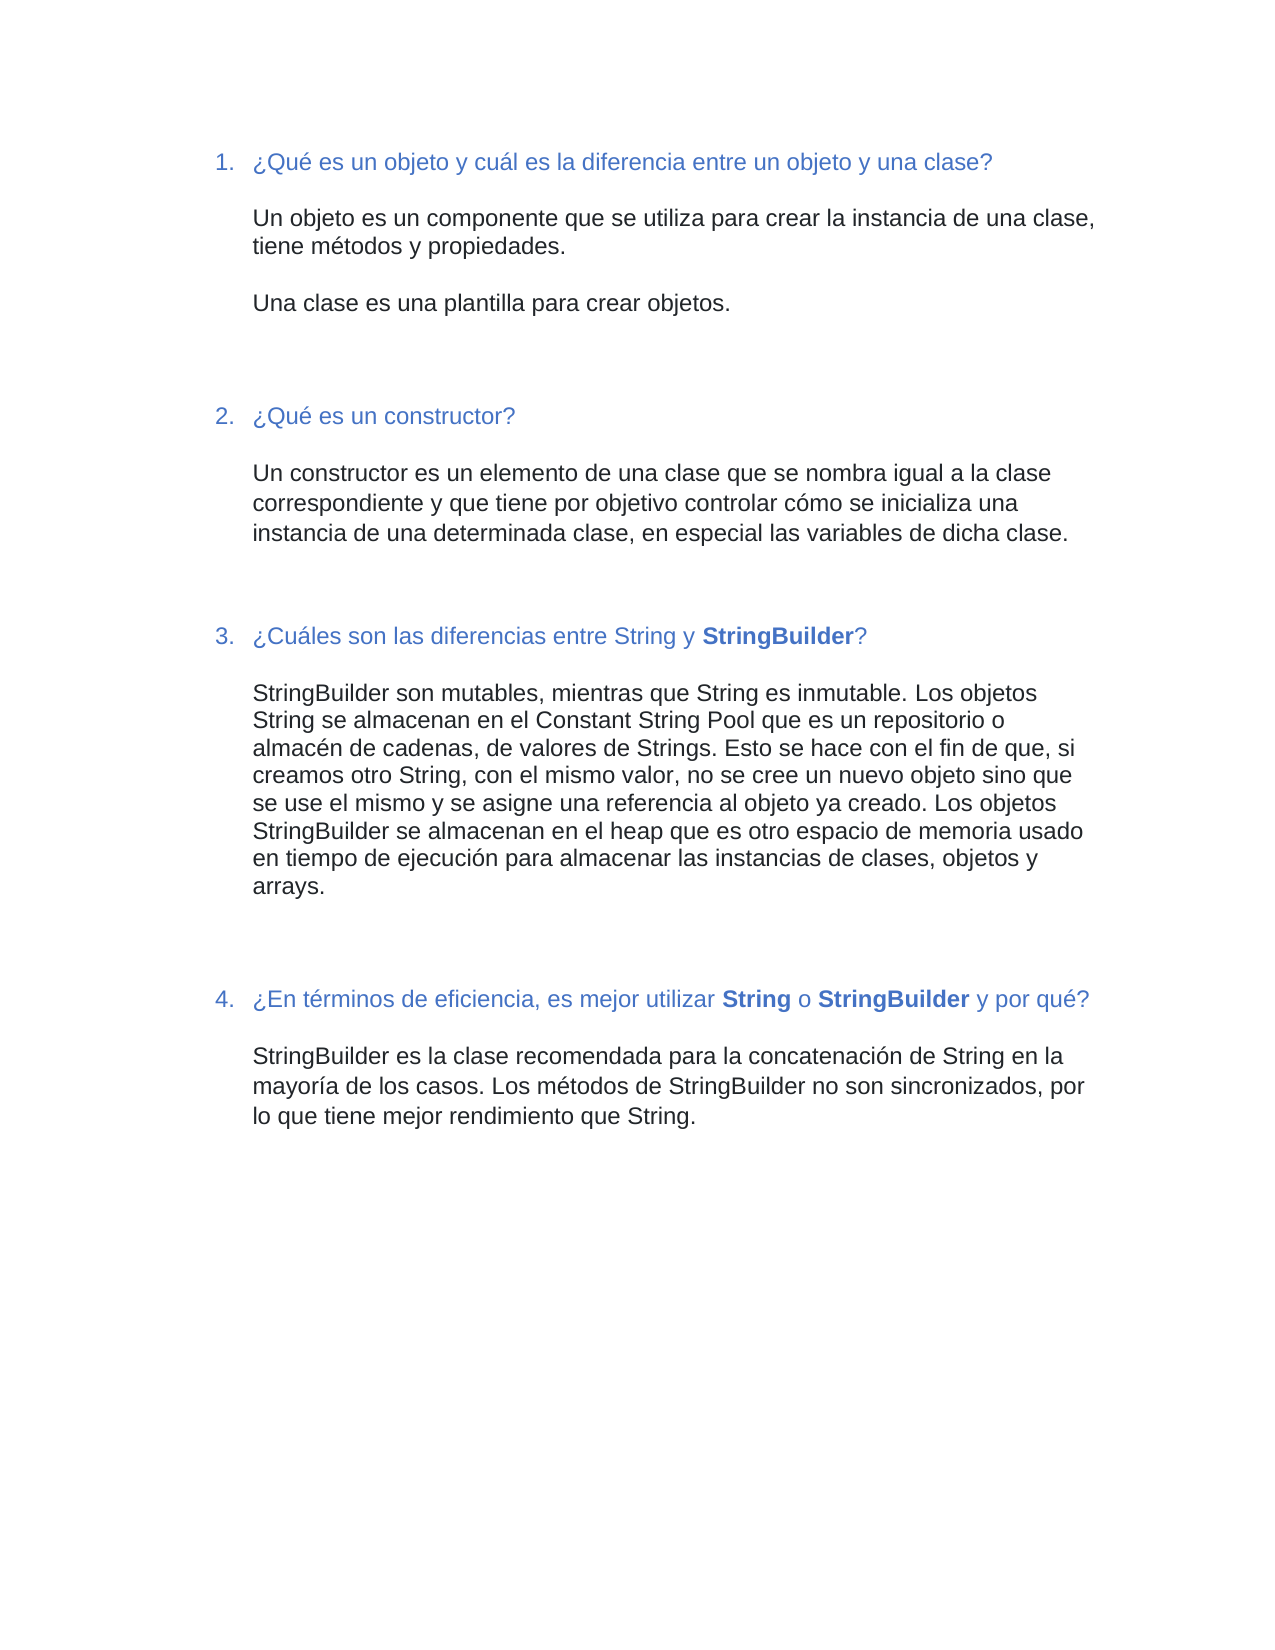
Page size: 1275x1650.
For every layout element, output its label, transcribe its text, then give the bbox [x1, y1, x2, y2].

text Una clase es una plantilla para crear objetos. [252, 289, 1098, 316]
text StringBuilder son mutables, mientras que String es inmutable. Los objetos String se almacenan en el Constant String Pool que es un repositorio o almacén de cadenas, de valores de Strings. Esto se hace con el fin de que, si creamos otro String, con el mismo valor, no se cree un nuevo objeto sino que se use el mismo y se asigne una referencia al objeto ya creado. Los objetos StringBuilder se almacenan en el heap que es otro espacio de memoria usado en tiempo de ejecución para almacenar las instancias de clases, objetos y arrays. [252, 679, 1098, 899]
list ¿En términos de eficiencia, es mejor utilizar String o StringBuilder y por qué? [215, 985, 1098, 1013]
list Un constructor es un elemento de una clase que se nombra igual a la clase correspondiente y que tiene por objetivo controlar cómo se inicializa una instancia de una determinada clase, en especial las variables de dicha clase. [252, 459, 1098, 546]
list ¿Qué es un objeto y cuál es la diferencia entre un objeto y una clase? [215, 148, 1098, 175]
list ¿Qué es un constructor? [215, 402, 1098, 430]
list ¿Cuáles son las diferencias entre String y StringBuilder? [215, 622, 1098, 649]
text Un objeto es un componente que se utiliza para crear la instancia de una clase, tiene métodos y propiedades. [252, 204, 1098, 259]
list StringBuilder es la clase recomendada para la concatenación de String en la mayoría de los casos. Los métodos de StringBuilder no son sincronizados, por lo que tiene mejor rendimiento que String. [252, 1042, 1098, 1129]
